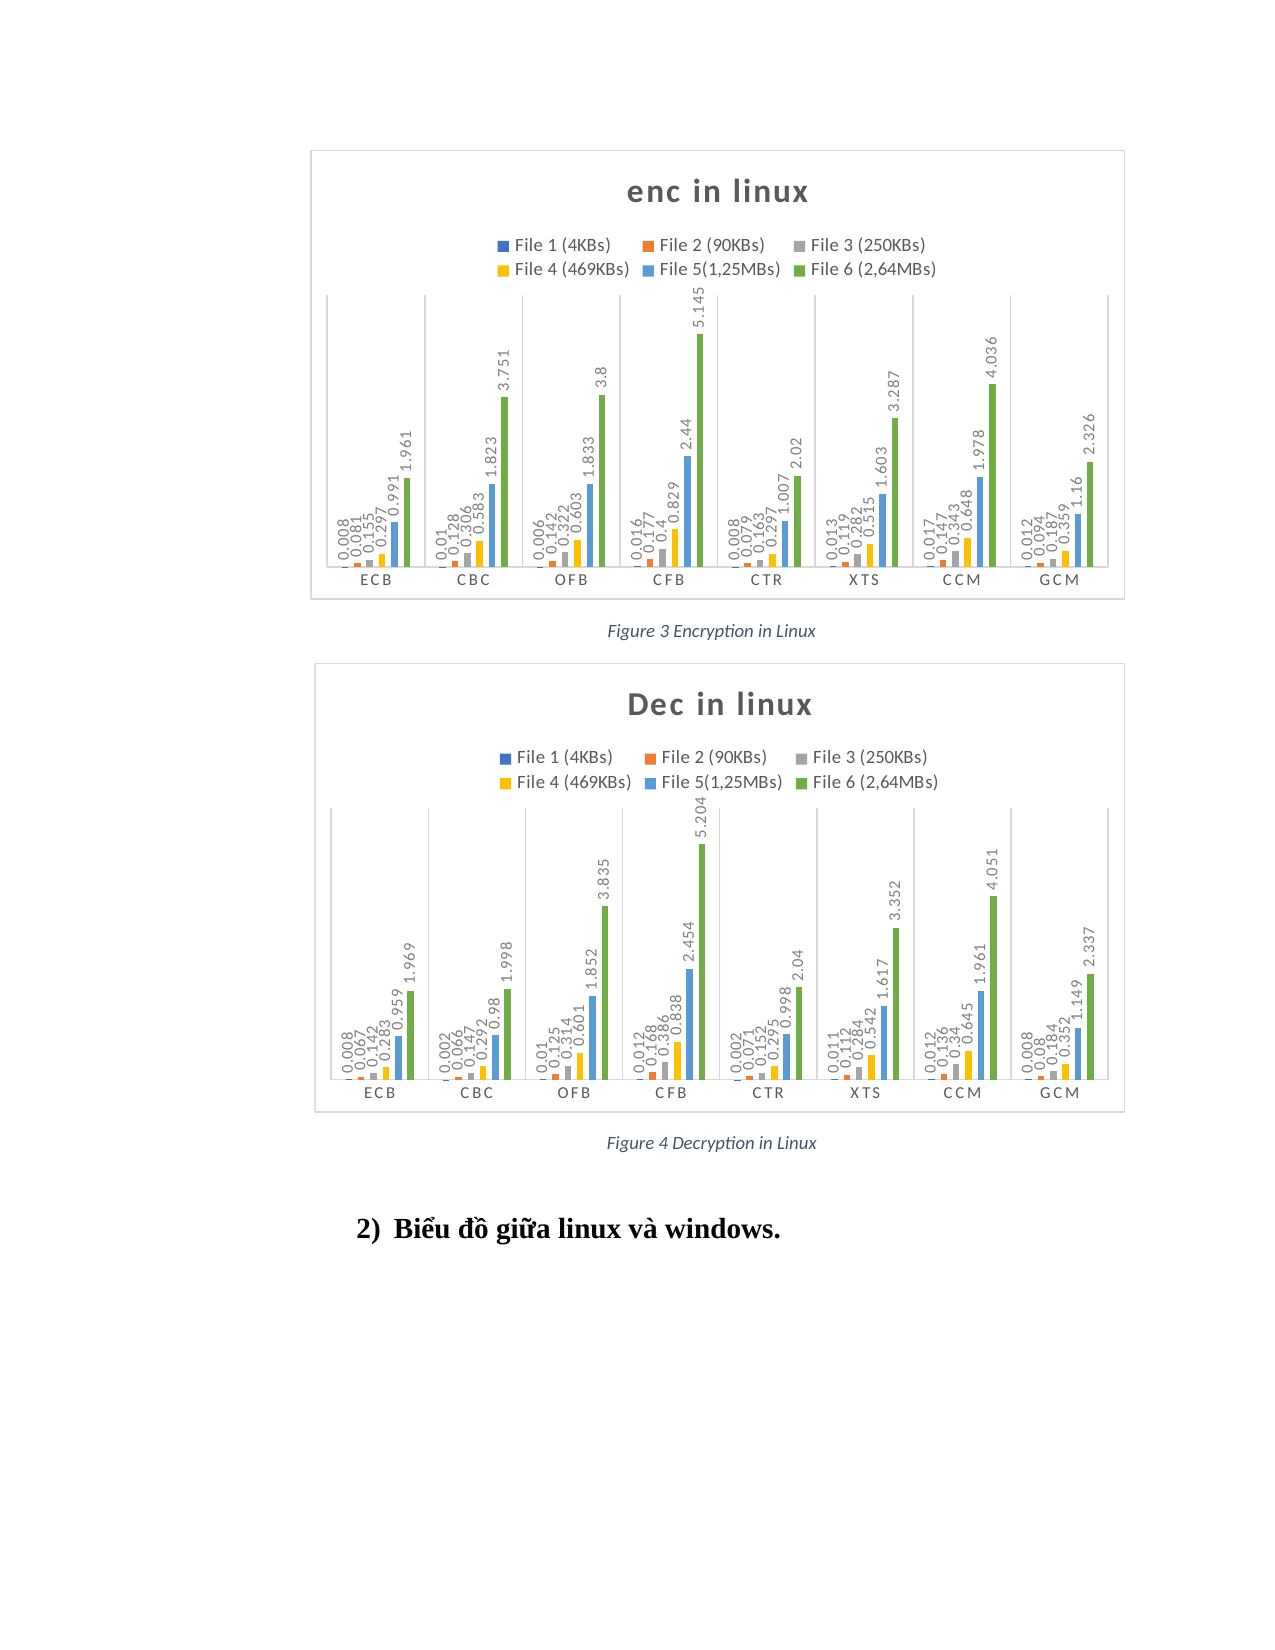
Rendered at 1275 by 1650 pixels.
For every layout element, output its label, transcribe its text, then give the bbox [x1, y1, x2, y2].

list Biểu đồ giữa linux và windows. [356, 1211, 1125, 1245]
